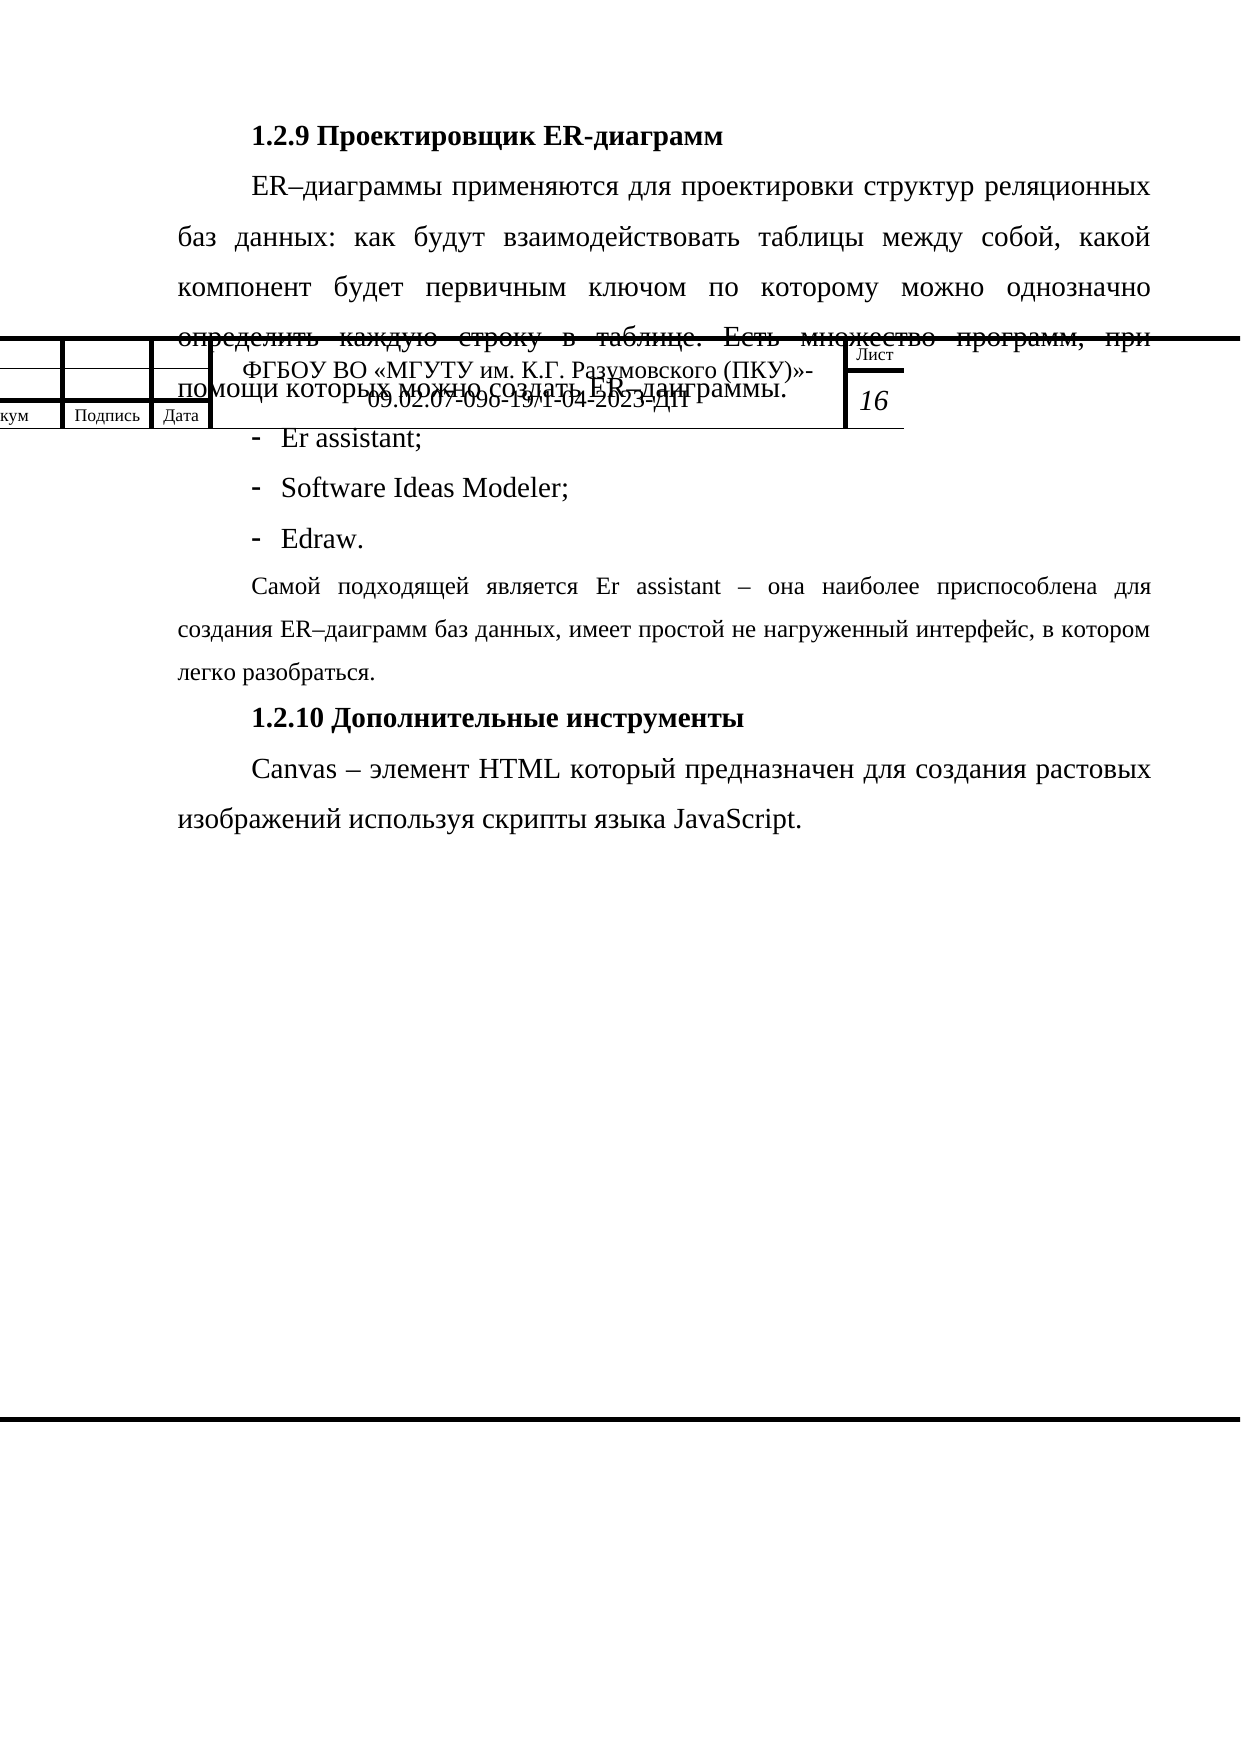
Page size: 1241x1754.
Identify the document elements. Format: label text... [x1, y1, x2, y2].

subtitle 1.2.10 Дополнительные инструменты [177, 701, 1152, 734]
list ER–диаграммы применяются для проектировки структур реляционных баз данных: как будут взаимодействовать таблицы между собой, какой компонент будет первичным ключом по которому можно однозначно определить каждую строку в таблице. Есть множество программ, при помощи которых можно создать ER–даиграммы. [177, 168, 1152, 403]
list Er assistant; [177, 420, 1152, 454]
text Самой подходящей является Er assistant – она наиболее приспособлена для создания ER–даиграмм баз данных, имеет простой не нагруженный интерфейс, в котором легко разобраться. [177, 571, 1152, 686]
subtitle 1.2.9 Проектировщик ER-диаграмм [177, 118, 1152, 152]
list Software Ideas Modeler; [177, 470, 1152, 504]
list Edraw. [177, 521, 1152, 554]
list Canvas – элемент HTML который предназначен для создания растовых изображений используя скрипты языка JavaScript. [177, 751, 1152, 835]
